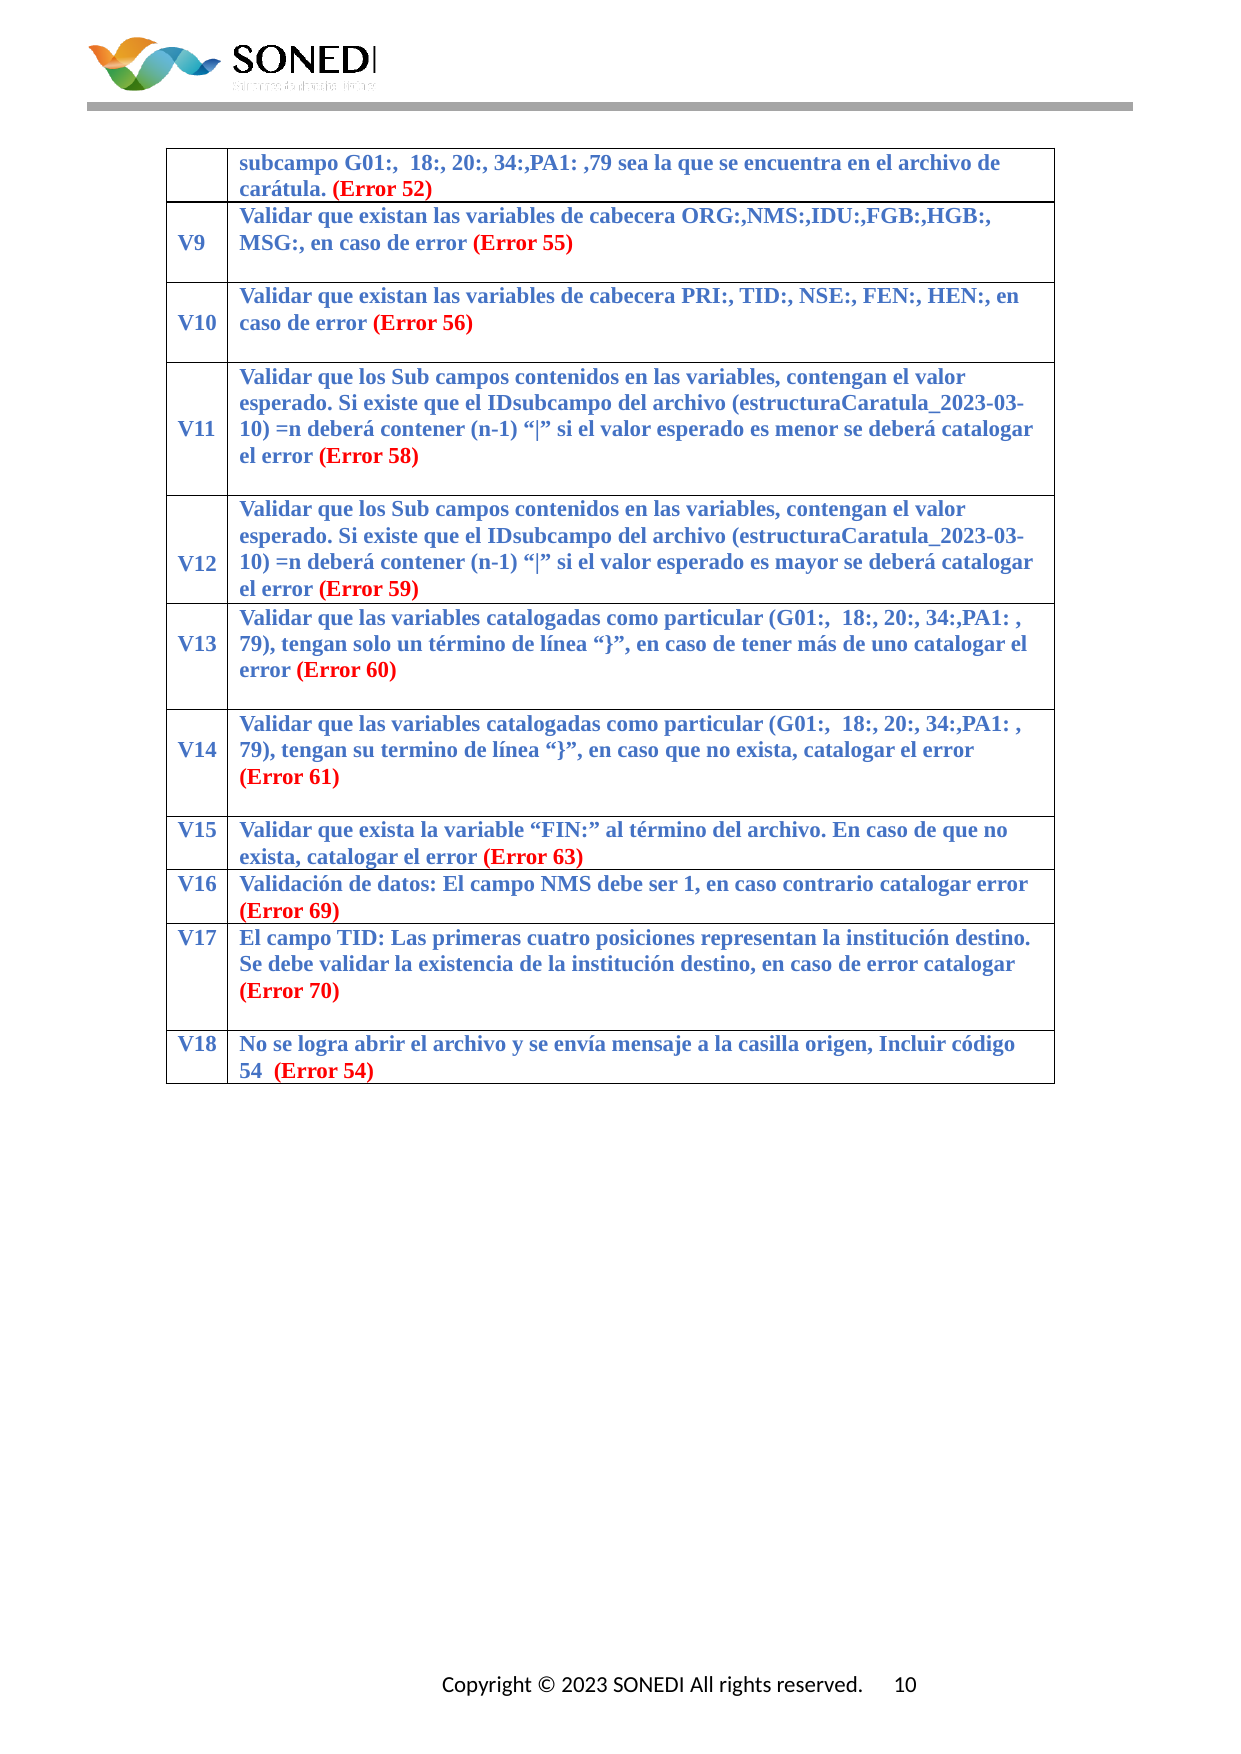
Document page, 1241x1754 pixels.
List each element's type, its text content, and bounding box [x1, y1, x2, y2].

table_cell V17 [167, 924, 227, 1029]
picture [87, 37, 376, 91]
table_cell Validar que las variables catalogadas como particular (G01:, 18:, 20:, 34:,PA1: , 79), tengan su termino de línea “}”, en caso que no exista, catalogar el error (Error 61) [228, 710, 1054, 816]
table_cell V15 [167, 817, 227, 869]
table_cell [228, 149, 1054, 201]
table_cell V13 [167, 604, 227, 709]
table_cell V10 [167, 283, 227, 362]
table_cell V11 [167, 363, 227, 494]
table_cell Validar que existan las variables de cabecera PRI:, TID:, NSE:, FEN:, HEN:, en caso de error (Error 56) [228, 283, 1054, 362]
table_cell Validar que existan las variables de cabecera ORG:,NMS:,IDU:,FGB:,HGB:, MSG:, en caso de error (Error 55) [228, 203, 1054, 282]
table_cell El campo TID: Las primeras cuatro posiciones representan la institución destino. Se debe validar la existencia de la institución destino, en caso de error catalogar (Error 70) [228, 924, 1054, 1029]
table_cell V12 [167, 496, 227, 603]
table_cell Validar que los Sub campos contenidos en las variables, contengan el valor esperado. Si existe que el IDsubcampo del archivo (estructuraCaratula_2023-03-10) =n deberá contener (n-1) “|” si el valor esperado es mayor se deberá catalogar el error (Error 59) [228, 496, 1054, 603]
table_cell V16 [167, 870, 227, 923]
table_cell Validación de datos: El campo NMS debe ser 1, en caso contrario catalogar error (Error 69) [228, 870, 1054, 923]
table_cell V14 [167, 710, 227, 816]
table_cell Validar que las variables catalogadas como particular (G01:, 18:, 20:, 34:,PA1: , 79), tengan solo un término de línea “}”, en caso de tener más de uno catalogar el error (Error 60) [228, 604, 1054, 709]
table_cell V9 [167, 203, 227, 282]
table_cell Validar que exista la variable “FIN:” al término del archivo. En caso de que no exista, catalogar el error (Error 63) [228, 817, 1054, 869]
table_cell No se logra abrir el archivo y se envía mensaje a la casilla origen, Incluir código 54 (Error 54) [228, 1031, 1054, 1083]
table_cell Validar que los Sub campos contenidos en las variables, contengan el valor esperado. Si existe que el IDsubcampo del archivo (estructuraCaratula_2023-03-10) =n deberá contener (n-1) “|” si el valor esperado es menor se deberá catalogar el error (Error 58) [228, 363, 1054, 494]
table_cell V18 [167, 1031, 227, 1083]
table_cell V8 [167, 149, 227, 201]
